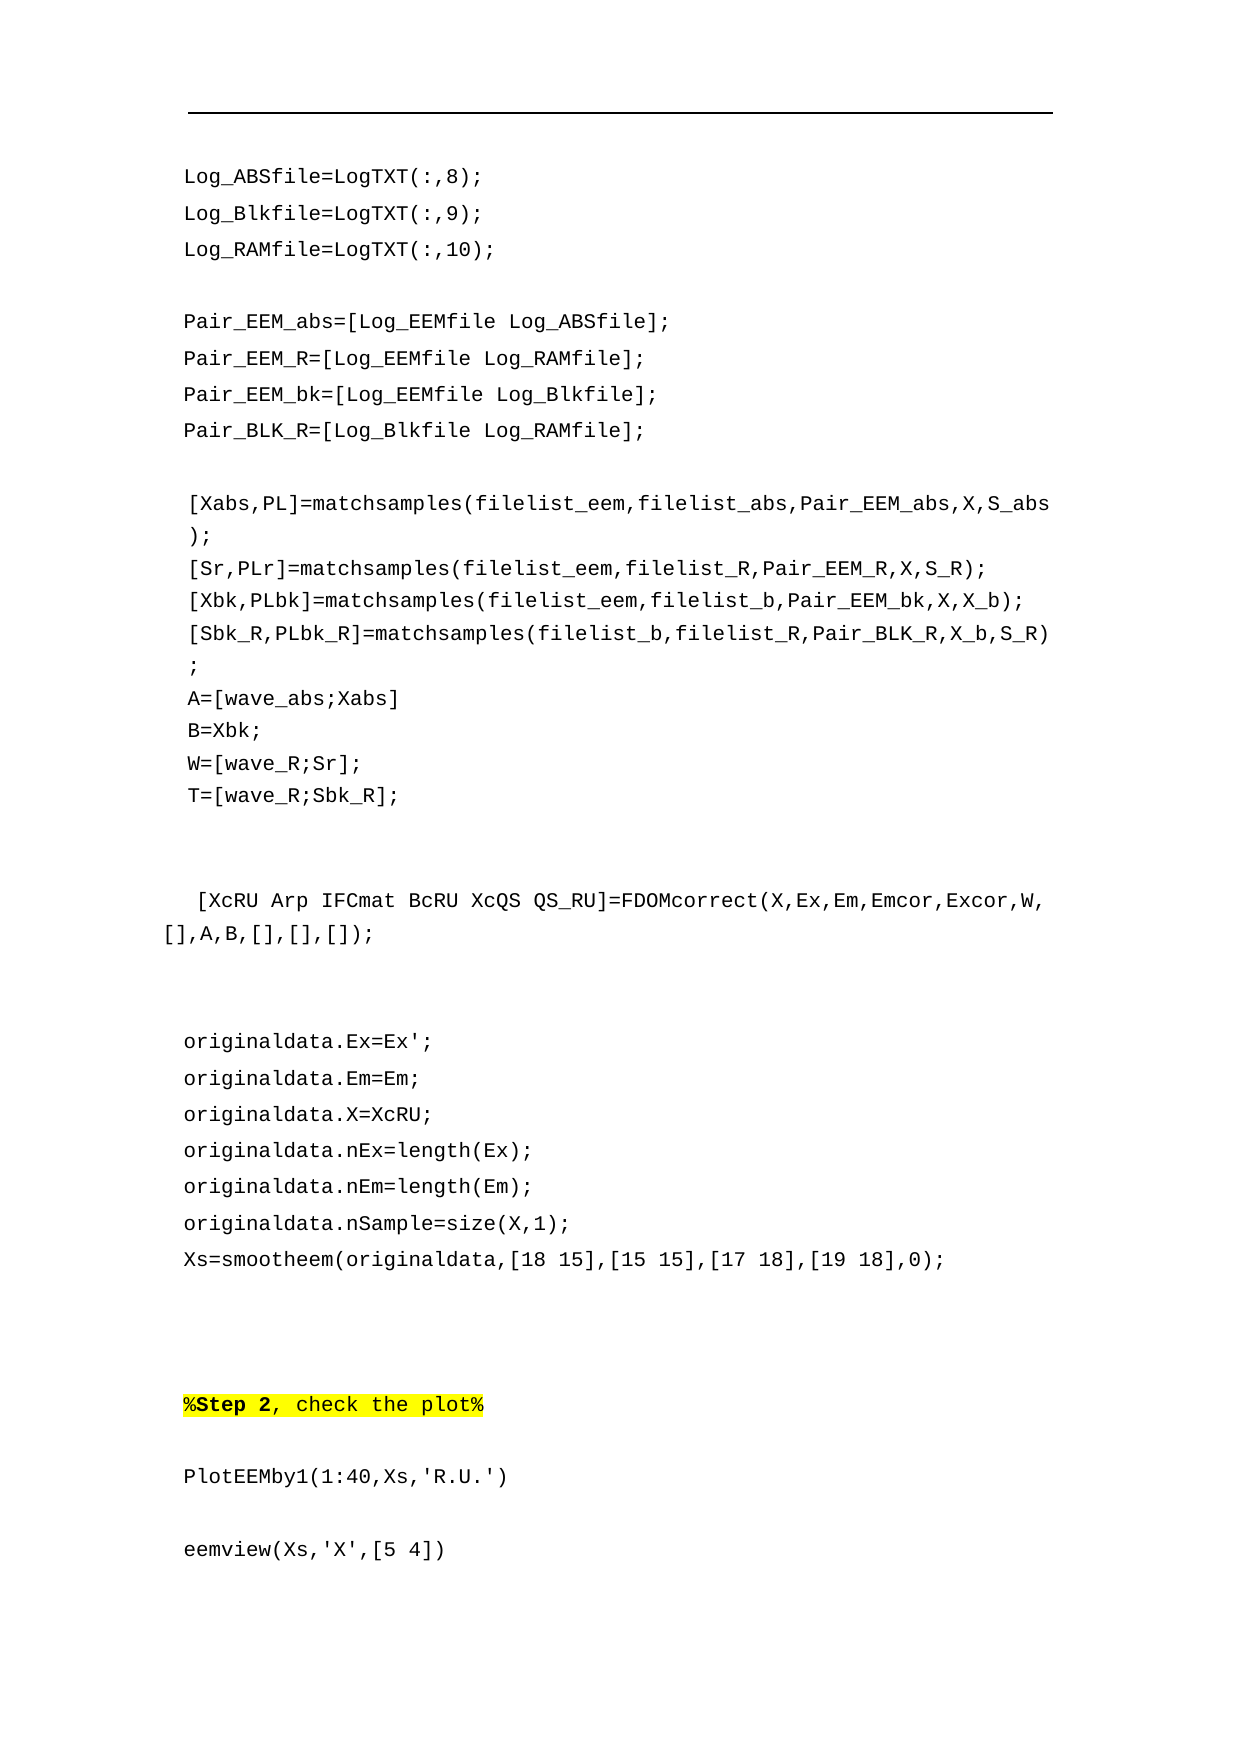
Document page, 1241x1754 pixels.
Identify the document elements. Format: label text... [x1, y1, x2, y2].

text T=[wave_R;Sbk_R]; [187, 781, 1053, 813]
text Pair_EEM_bk=[Log_EEMfile Log_Blkfile]; [162, 379, 1053, 412]
text Log_RAMfile=LogTXT(:,10); [162, 234, 1053, 267]
text A=[wave_abs;Xabs] [187, 683, 1053, 716]
text Pair_EEM_abs=[Log_EEMfile Log_ABSfile]; [162, 307, 1053, 339]
text %Step 2, check the plot% [162, 1389, 1053, 1422]
text originaldata.nSample=size(X,1); [162, 1208, 1053, 1241]
text originaldata.nEm=length(Em); [162, 1172, 1053, 1204]
text B=Xbk; [187, 716, 1053, 748]
text Pair_BLK_R=[Log_Blkfile Log_RAMfile]; [162, 416, 1053, 448]
text [Sbk_R,PLbk_R]=matchsamples(filelist_b,filelist_R,Pair_BLK_R,X_b,S_R); [187, 618, 1053, 683]
text Log_ABSfile=LogTXT(:,8); [162, 162, 1053, 194]
text originaldata.nEx=length(Ex); [162, 1136, 1053, 1168]
text eemview(Xs,'X',[5 4]) [162, 1534, 1053, 1567]
text [XcRU Arp IFCmat BcRU XcQS QS_RU]=FDOMcorrect(X,Ex,Em,Emcor,Excor,W,[],A,B,[],[],[]); [162, 886, 1053, 951]
text originaldata.Em=Em; [162, 1063, 1053, 1096]
text [Xbk,PLbk]=matchsamples(filelist_eem,filelist_b,Pair_EEM_bk,X,X_b); [187, 586, 1053, 618]
text PlotEEMby1(1:40,Xs,'R.U.') [162, 1462, 1053, 1494]
text originaldata.Ex=Ex'; [162, 1027, 1053, 1059]
text [Sr,PLr]=matchsamples(filelist_eem,filelist_R,Pair_EEM_R,X,S_R); [187, 553, 1053, 586]
text Pair_EEM_R=[Log_EEMfile Log_RAMfile]; [162, 343, 1053, 376]
text originaldata.X=XcRU; [162, 1099, 1053, 1132]
text [Xabs,PL]=matchsamples(filelist_eem,filelist_abs,Pair_EEM_abs,X,S_abs); [187, 488, 1053, 553]
text W=[wave_R;Sr]; [187, 748, 1053, 781]
text Log_Blkfile=LogTXT(:,9); [162, 198, 1053, 231]
text Xs=smootheem(originaldata,[18 15],[15 15],[17 18],[19 18],0); [162, 1244, 1053, 1277]
